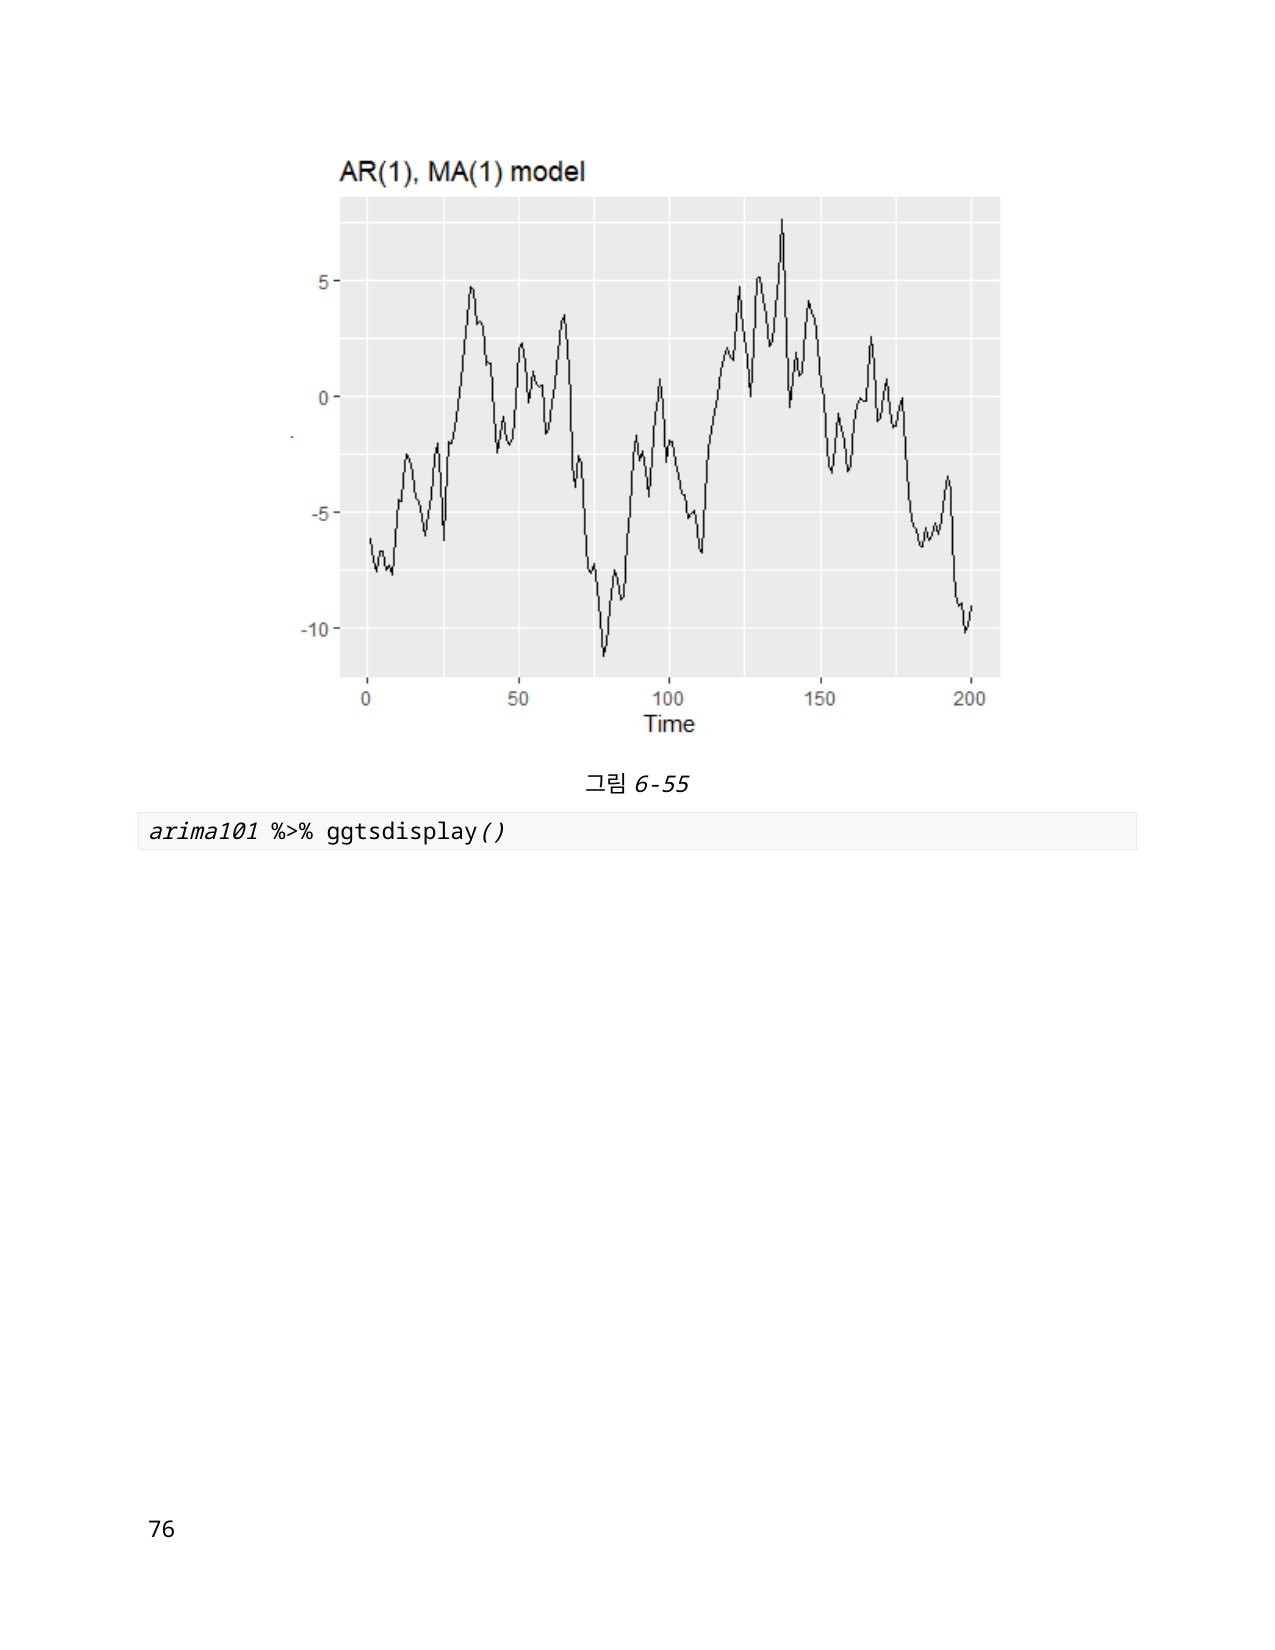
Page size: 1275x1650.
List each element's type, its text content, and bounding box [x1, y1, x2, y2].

text arima101 %>% ggtsdisplay() [139, 813, 1136, 849]
text 그림 6-55 [148, 768, 1127, 800]
picture [262, 147, 1013, 748]
